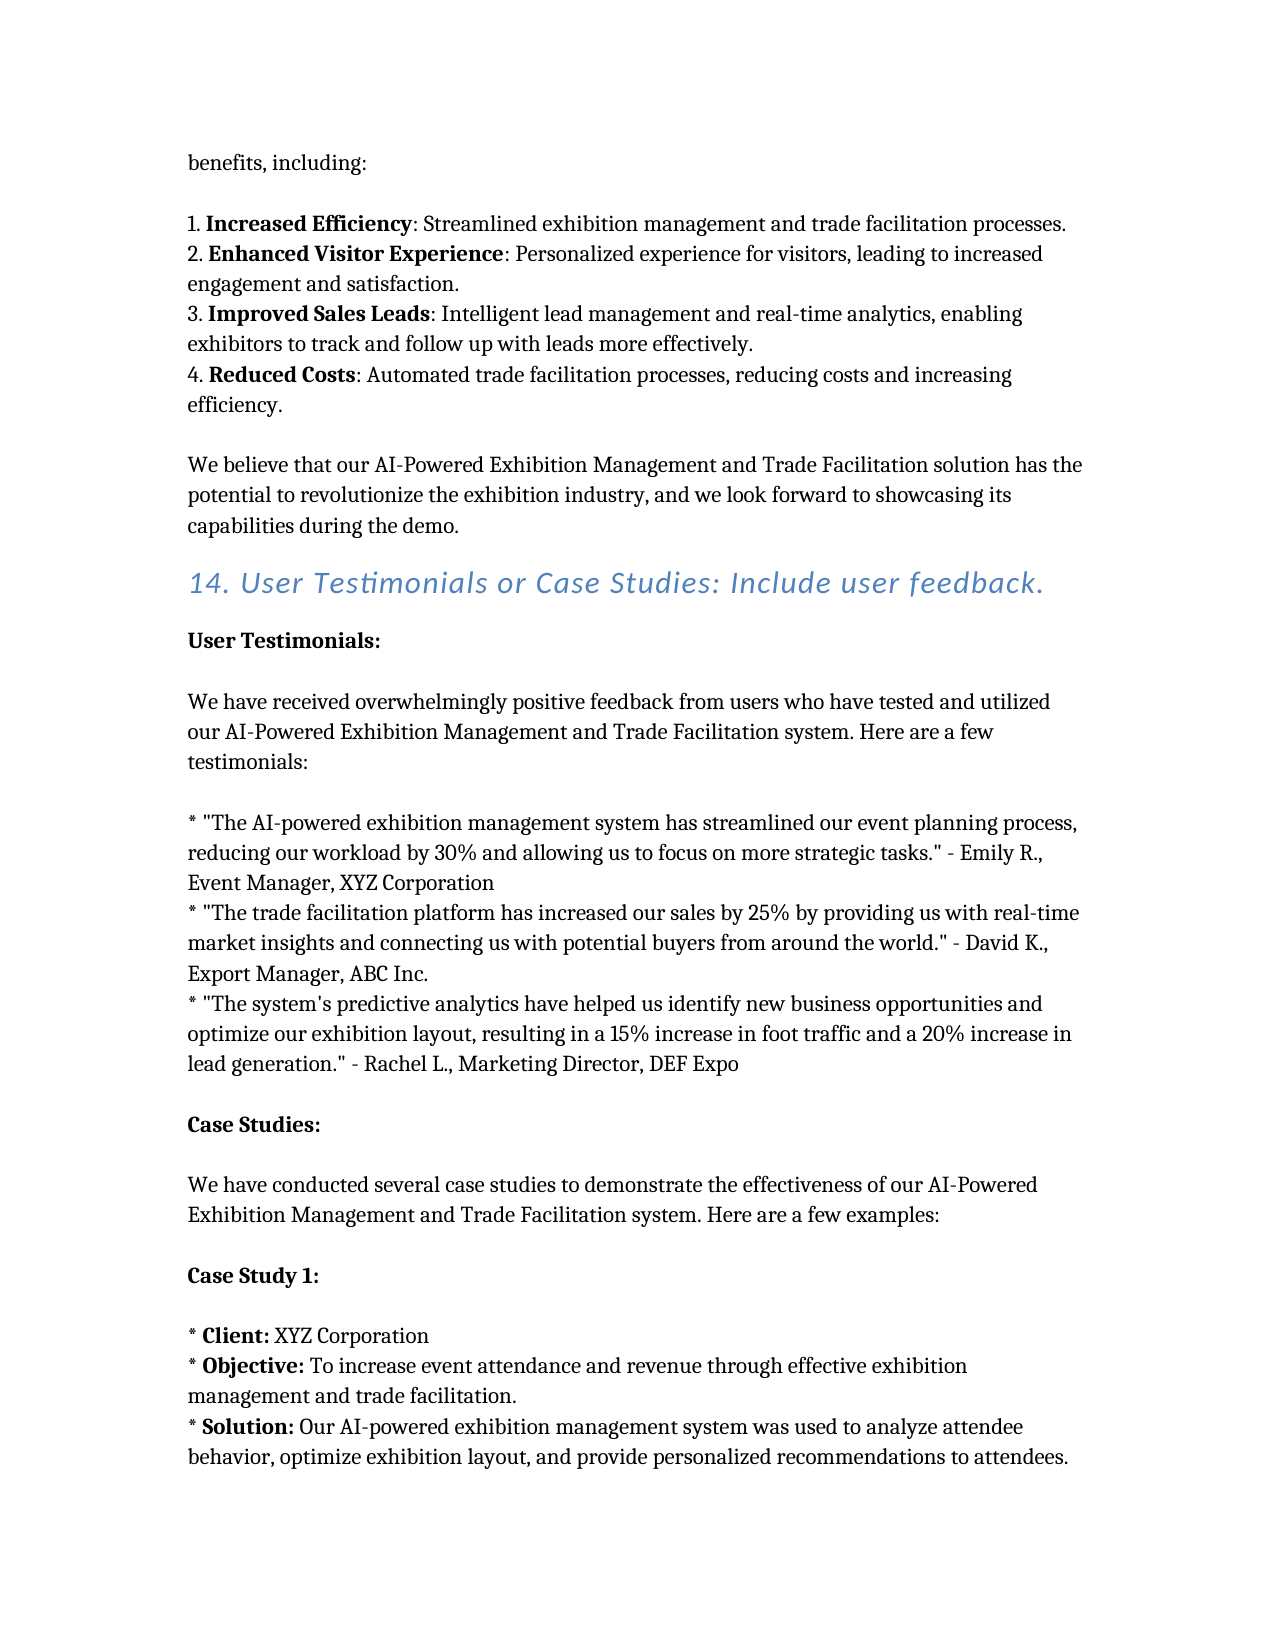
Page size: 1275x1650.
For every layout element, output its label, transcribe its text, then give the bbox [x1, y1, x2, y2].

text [187, 628, 1087, 1470]
subtitle 14. User Testimonials or Case Studies: Include user feedback. [187, 563, 1087, 602]
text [187, 150, 1087, 539]
